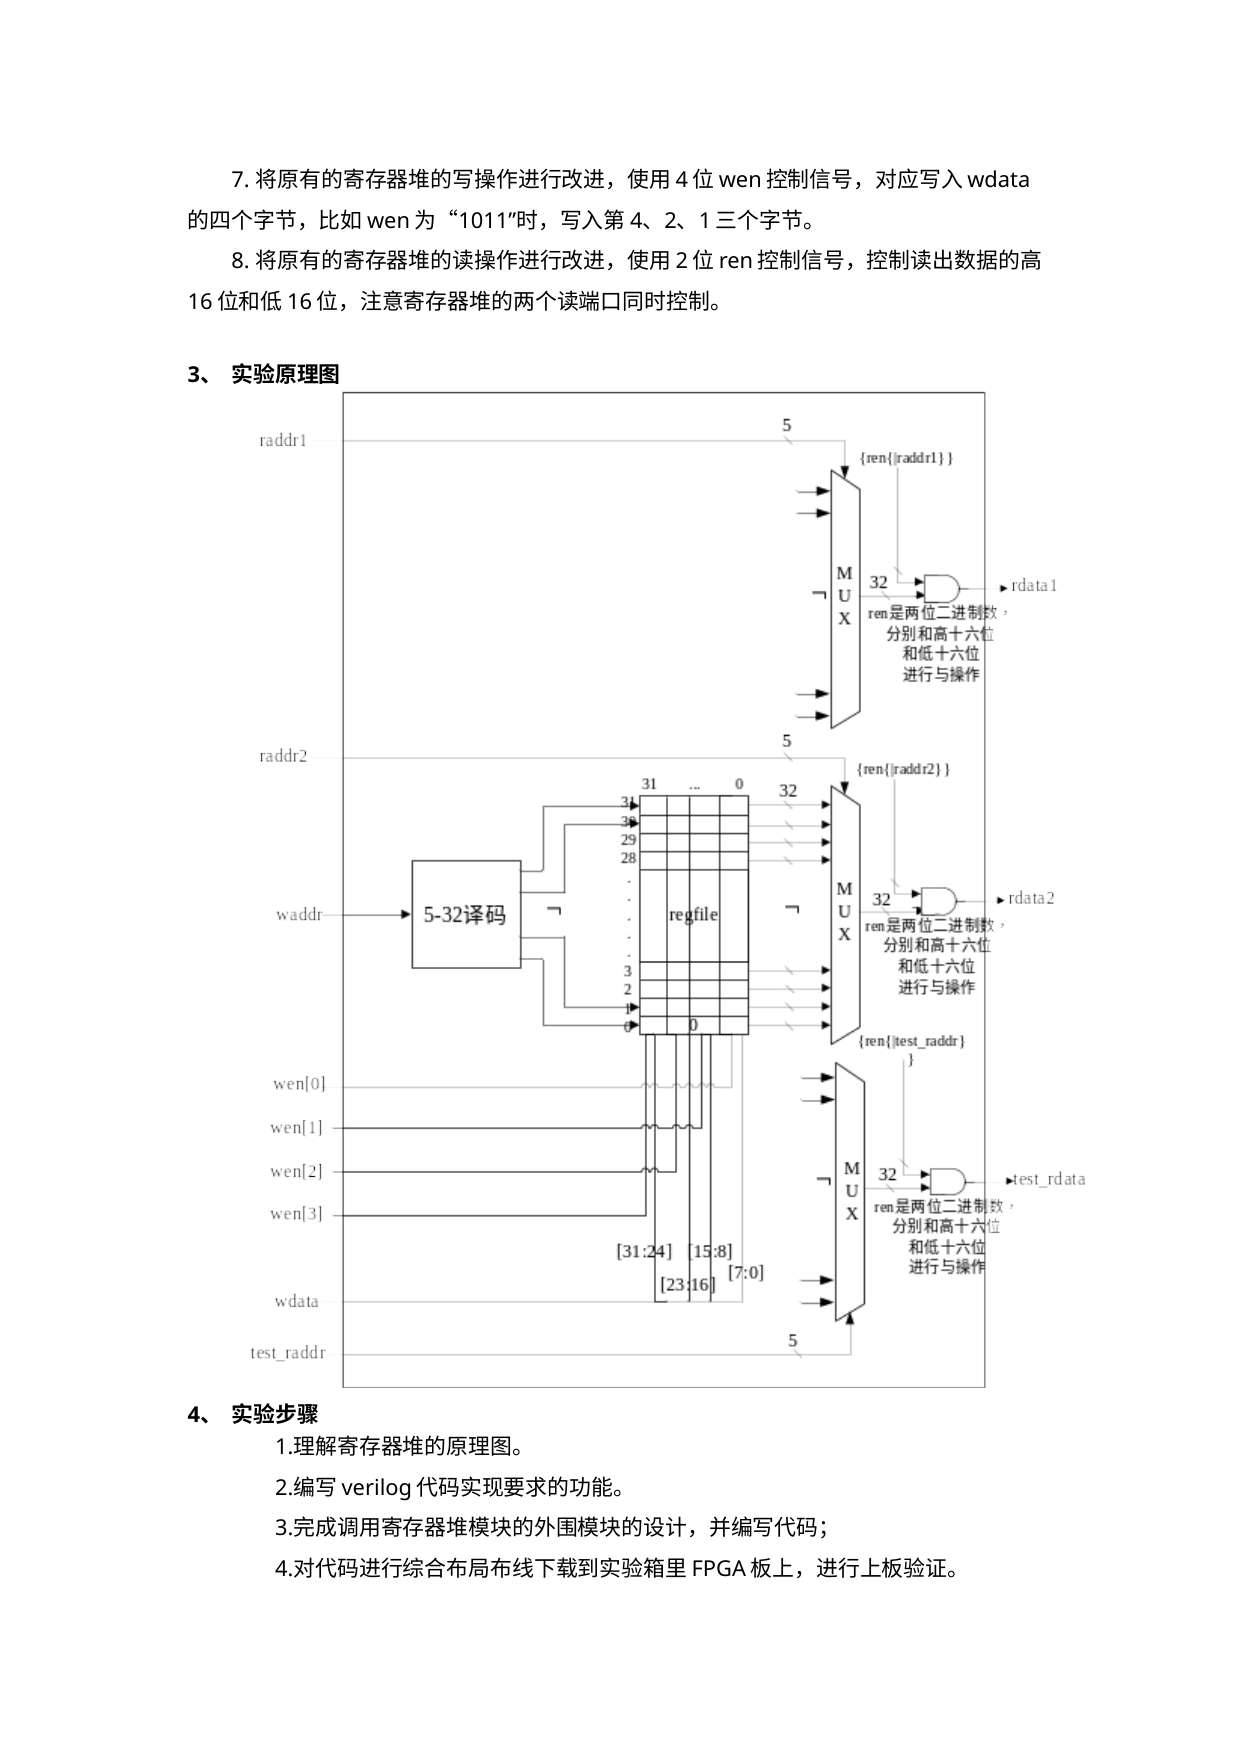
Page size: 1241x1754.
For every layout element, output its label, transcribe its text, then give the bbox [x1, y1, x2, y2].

list 实验原理图 [187, 357, 1053, 389]
list 将原有的寄存器堆的写操作进行改进，使用4位wen控制信号，对应写入wdata的四个字节，比如wen为“1011”时，写入第4、2、1三个字节。 [187, 162, 1053, 235]
list 将原有的寄存器堆的读操作进行改进，使用2位ren控制信号，控制读出数据的高16位和低16位，注意寄存器堆的两个读端口同时控制。 [187, 243, 1053, 316]
list 1.理解寄存器堆的原理图。 [275, 1429, 1053, 1462]
list 3.完成调用寄存器堆模块的外围模块的设计，并编写代码； [275, 1510, 1053, 1542]
list 4.对代码进行综合布局布线下载到实验箱里FPGA板上，进行上板验证。 [275, 1550, 1053, 1583]
list 实验步骤 [187, 1397, 1053, 1429]
list 2.编写verilog代码实现要求的功能。 [275, 1469, 1053, 1502]
